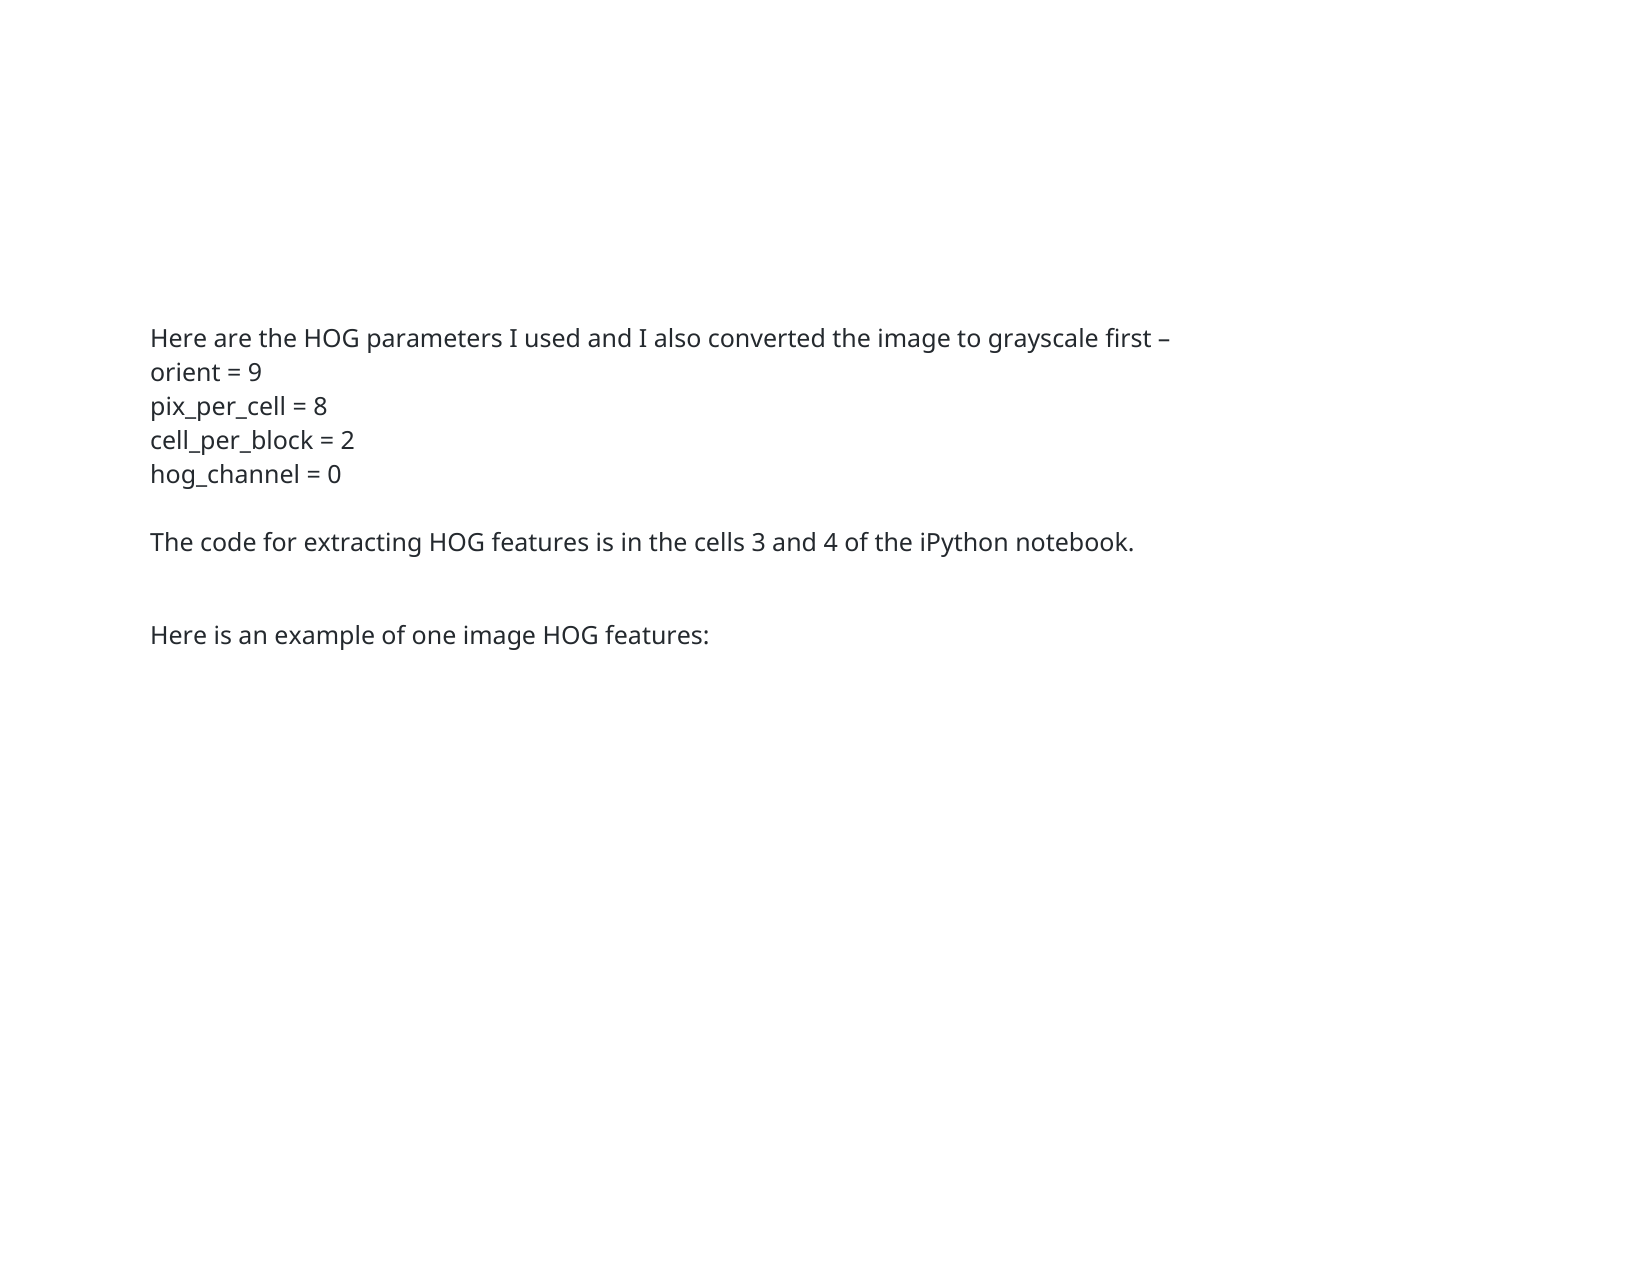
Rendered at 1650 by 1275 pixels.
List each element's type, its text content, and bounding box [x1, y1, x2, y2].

text cell_per_block = 2 [150, 422, 1500, 457]
text pix_per_cell = 8 [150, 388, 1500, 422]
text Here is an example of one image HOG features: [150, 618, 1500, 652]
text The code for extracting HOG features is in the cells 3 and 4 of the iPython notebook. [150, 525, 1500, 559]
text Here are the HOG parameters I used and I also converted the image to grayscale first – [150, 320, 1500, 354]
text hog_channel = 0 [150, 457, 1500, 491]
text orient = 9 [150, 354, 1500, 388]
